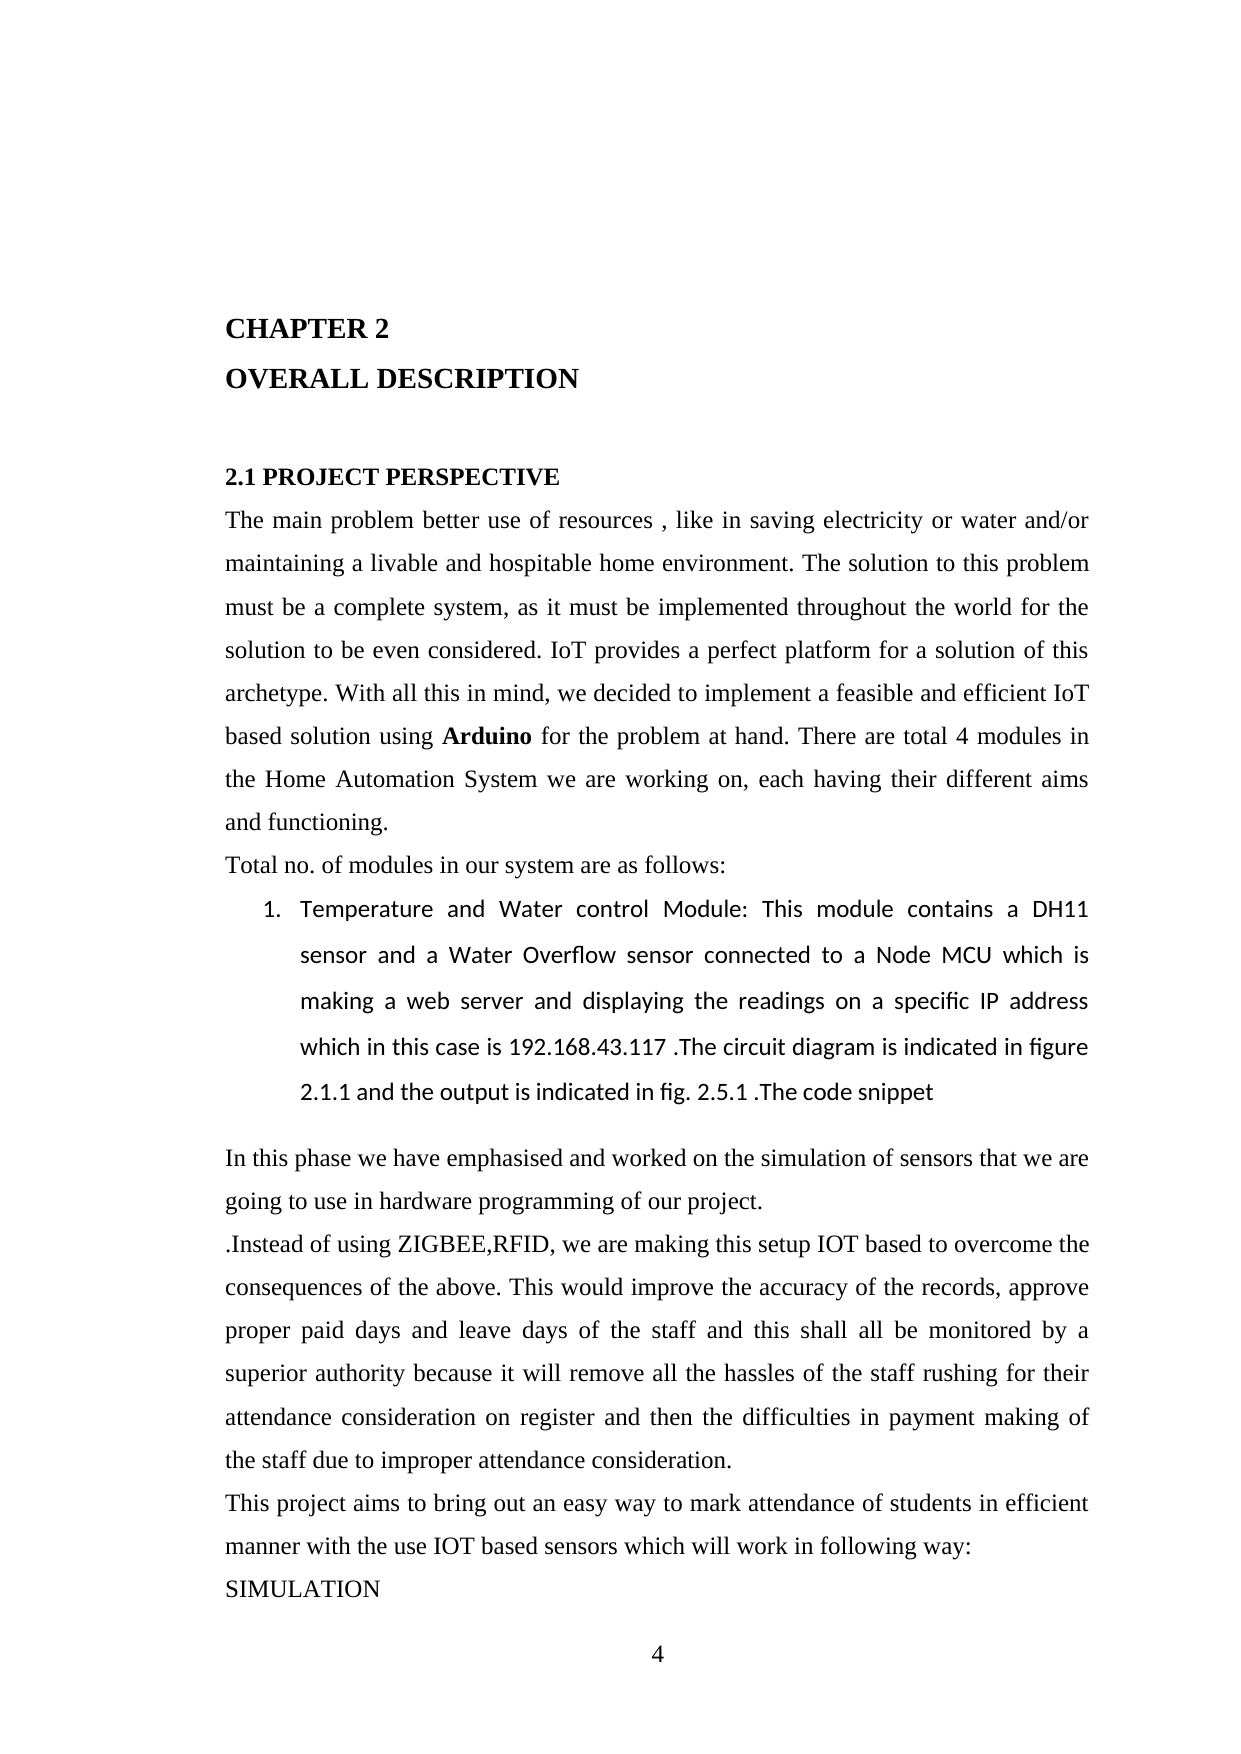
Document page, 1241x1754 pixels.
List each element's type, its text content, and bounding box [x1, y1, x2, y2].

text CHAPTER 2 [225, 311, 1090, 345]
text Total no. of modules in our system are as follows: [225, 850, 1090, 879]
list Temperature and Water control Module: This module contains a DH11 sensor and a Water Overflow sensor connected to a Node MCU which is making a web server and displaying the readings on a specific IP address which in this case is 192.168.43.117 .The circuit diagram is indicated in figure 2.1.1 and the output is indicated in fig. 2.5.1 .The code snippet [262, 893, 1090, 1107]
text 2.1 PROJECT PERSPECTIVE [225, 462, 1090, 491]
text The main problem better use of resources , like in saving electricity or water and/or maintaining a livable and hospitable home environment. The solution to this problem must be a complete system, as it must be implemented throughout the world for the solution to be even considered. IoT provides a perfect platform for a solution of this archetype. With all this in mind, we decided to implement a feasible and efficient IoT based solution using Arduino for the problem at hand. There are total 4 modules in the Home Automation System we are working on, each having their different aims and functioning. [225, 505, 1090, 836]
text SIMULATION [225, 1574, 1090, 1603]
text In this phase we have emphasised and worked on the simulation of sensors that we are going to use in hardware programming of our project. [225, 1143, 1090, 1215]
text .Instead of using ZIGBEE,RFID, we are making this setup IOT based to overcome the consequences of the above. This would improve the accuracy of the records, approve proper paid days and leave days of the staff and this shall all be monitored by a superior authority because it will remove all the hassles of the staff rushing for their attendance consideration on register and then the difficulties in payment making of the staff due to improper attendance consideration. [225, 1229, 1090, 1473]
text This project aims to bring out an easy way to mark attendance of students in efficient manner with the use IOT based sensors which will work in following way: [225, 1488, 1090, 1560]
text OVERALL DESCRIPTION [225, 362, 1090, 395]
